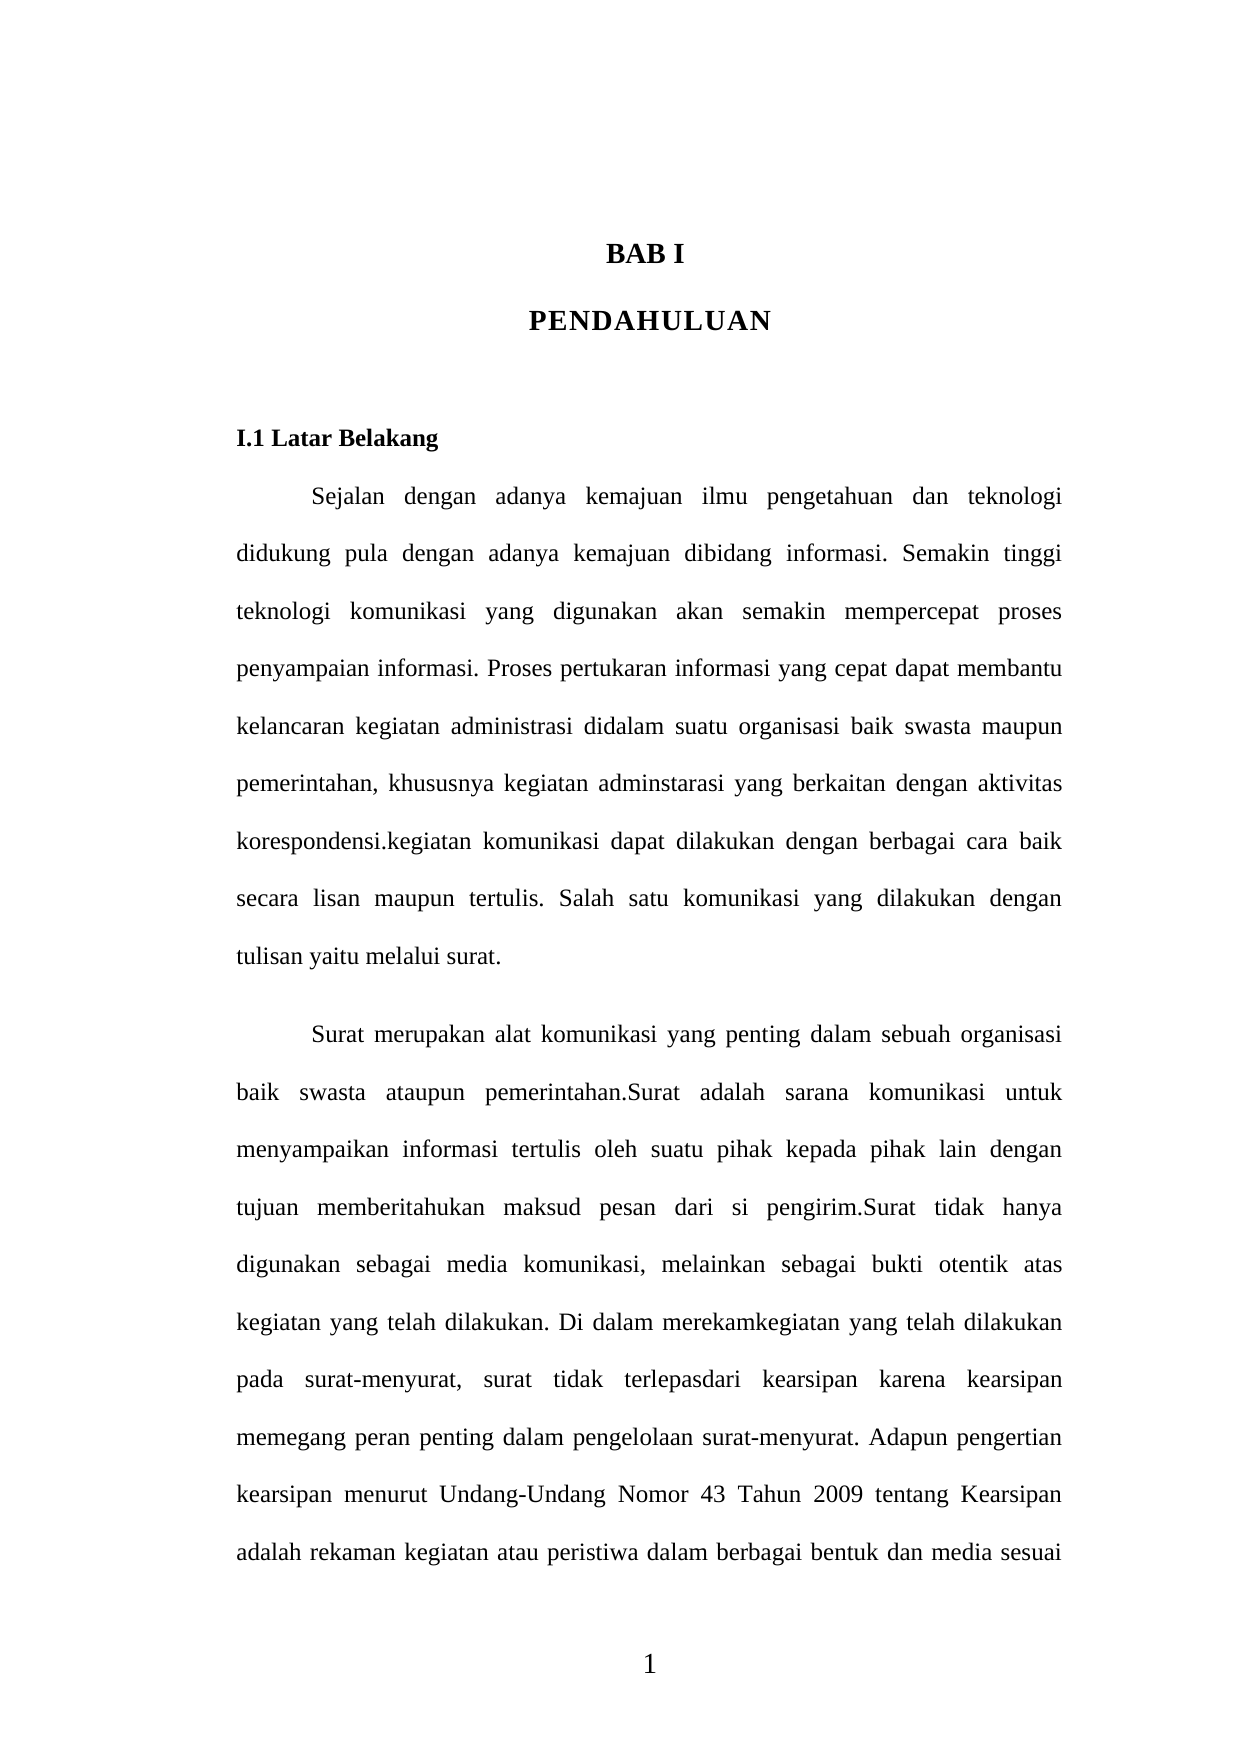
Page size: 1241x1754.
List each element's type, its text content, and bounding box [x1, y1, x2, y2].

text Sejalan dengan adanya kemajuan ilmu pengetahuan dan teknologi didukung pula dengan adanya kemajuan dibidang informasi. Semakin tinggi teknologi komunikasi yang digunakan akan semakin mempercepat proses penyampaian informasi. Proses pertukaran informasi yang cepat dapat membantu kelancaran kegiatan administrasi didalam suatu organisasi baik swasta maupun pemerintahan, khususnya kegiatan adminstarasi yang berkaitan dengan aktivitas korespondensi.kegiatan komunikasi dapat dilakukan dengan berbagai cara baik secara lisan maupun tertulis. Salah satu komunikasi yang dilakukan dengan tulisan yaitu melalui surat. [236, 481, 1063, 970]
subtitle Latar Belakang [236, 423, 1063, 452]
subtitle PENDAHULUAN [236, 303, 1063, 337]
